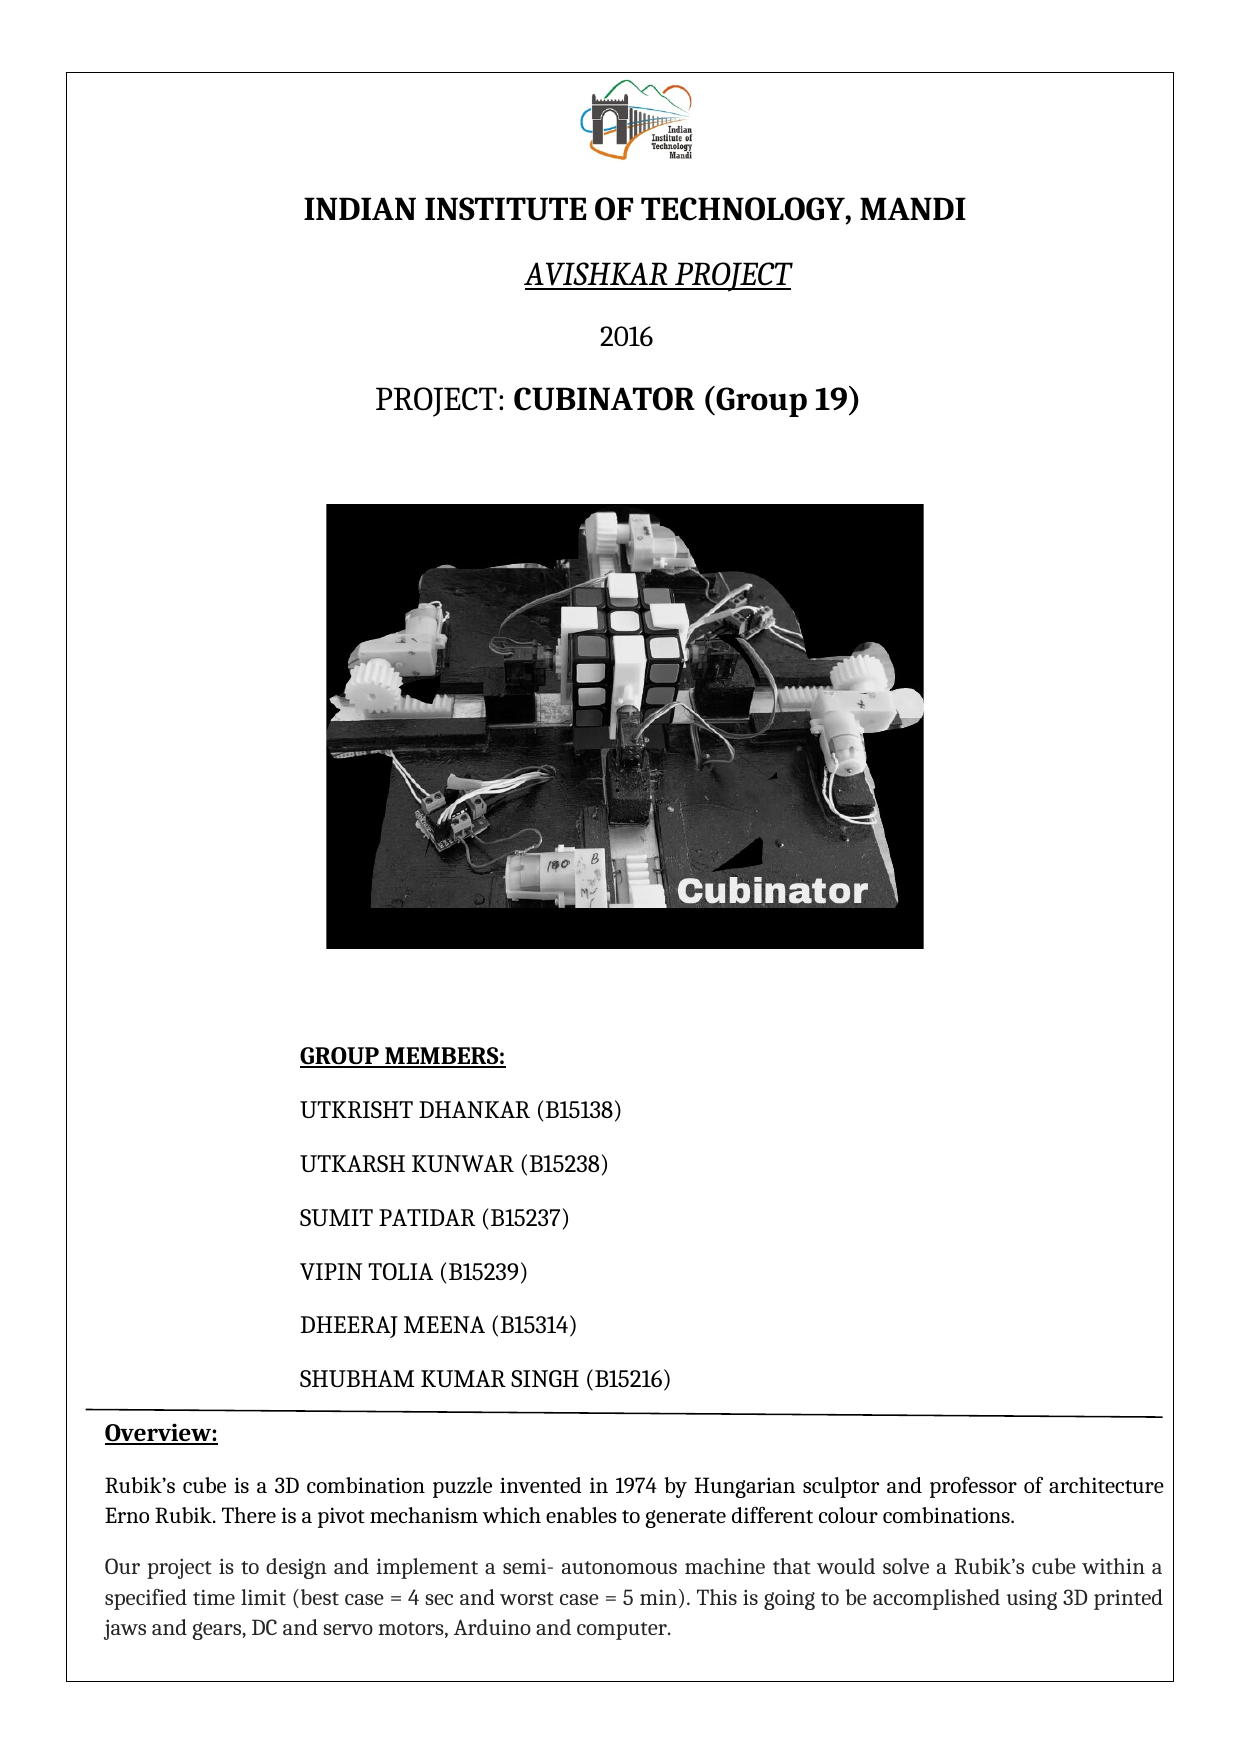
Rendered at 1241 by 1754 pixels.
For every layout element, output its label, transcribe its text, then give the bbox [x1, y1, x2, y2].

text SHUBHAM KUMAR SINGH (B15216) [104, 1365, 1165, 1394]
text VIPIN TOLIA (B15239) [104, 1257, 1165, 1286]
text AVISHKAR PROJECT [450, 256, 1165, 294]
text Rubik’s cube is a 3D combination puzzle invented in 1974 by Hungarian sculptor and professor of architecture Erno Rubik. There is a pivot mechanism which enables to generate different colour combinations. [104, 1473, 1165, 1529]
picture [574, 75, 696, 167]
text INDIAN INSTITUTE OF TECHNOLOGY, MANDI [104, 191, 1165, 229]
text SUMIT PATIDAR (B15237) [104, 1203, 1165, 1232]
text GROUP MEMBERS: [225, 1042, 1165, 1071]
picture [326, 504, 924, 949]
text UTKRISHT DHANKAR (B15138) [104, 1096, 1165, 1124]
text 2016 [104, 321, 1165, 354]
text Our project is to design and implement a semi- autonomous machine that would solve a Rubik’s cube within a specified time limit (best case = 4 sec and worst case = 5 min). This is going to be accomplished using 3D printed jaws and gears, DC and servo motors, Arduino and computer. [104, 1554, 1165, 1641]
text UTKARSH KUNWAR (B15238) [104, 1150, 1165, 1178]
text DHEERAJ MEENA (B15314) [104, 1311, 1165, 1340]
text PROJECT: CUBINATOR (Group 19) [300, 380, 1165, 418]
text Overview: [104, 1419, 1165, 1448]
